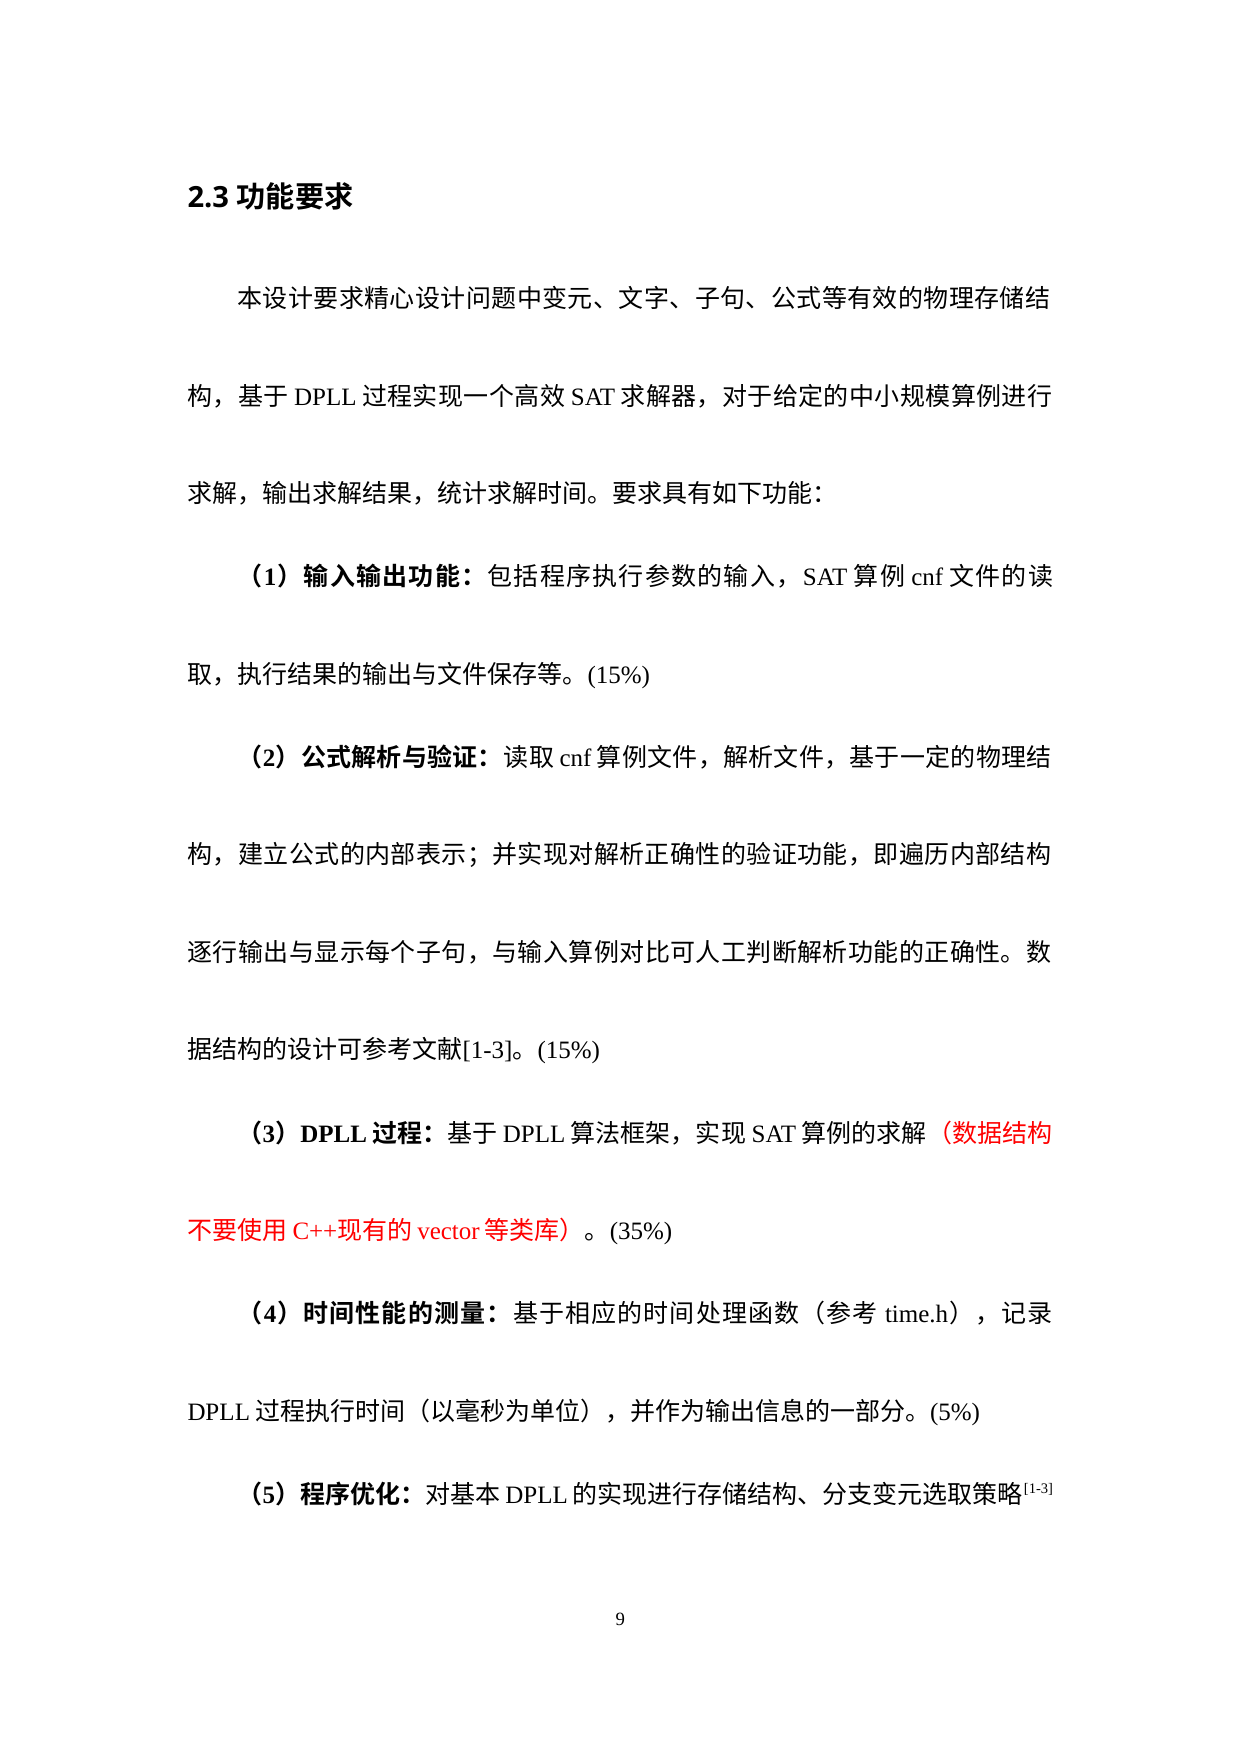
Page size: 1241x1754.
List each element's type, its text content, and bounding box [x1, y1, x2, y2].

text 本设计要求精心设计问题中变元、文字、子句、公式等有效的物理存储结构，基于DPLL过程实现一个高效SAT求解器，对于给定的中小规模算例进行求解，输出求解结果，统计求解时间。要求具有如下功能： [187, 264, 1053, 524]
list （3）DPLL过程：基于DPLL算法框架，实现SAT算例的求解（数据结构不要使用C++现有的vector等类库）。(35%) [187, 1099, 1053, 1261]
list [187, 1460, 1053, 1525]
list （2）公式解析与验证：读取cnf算例文件，解析文件，基于一定的物理结构，建立公式的内部表示；并实现对解析正确性的验证功能，即遍历内部结构逐行输出与显示每个子句，与输入算例对比可人工判断解析功能的正确性。数据结构的设计可参考文献[1-3]。(15%) [187, 723, 1053, 1081]
list （1）输入输出功能：包括程序执行参数的输入，SAT算例cnf文件的读取，执行结果的输出与文件保存等。(15%) [187, 542, 1053, 705]
subtitle 2.3 功能要求 [187, 162, 1053, 227]
list （4）时间性能的测量：基于相应的时间处理函数（参考time.h），记录DPLL过程执行时间（以毫秒为单位），并作为输出信息的一部分。(5%) [187, 1279, 1053, 1442]
